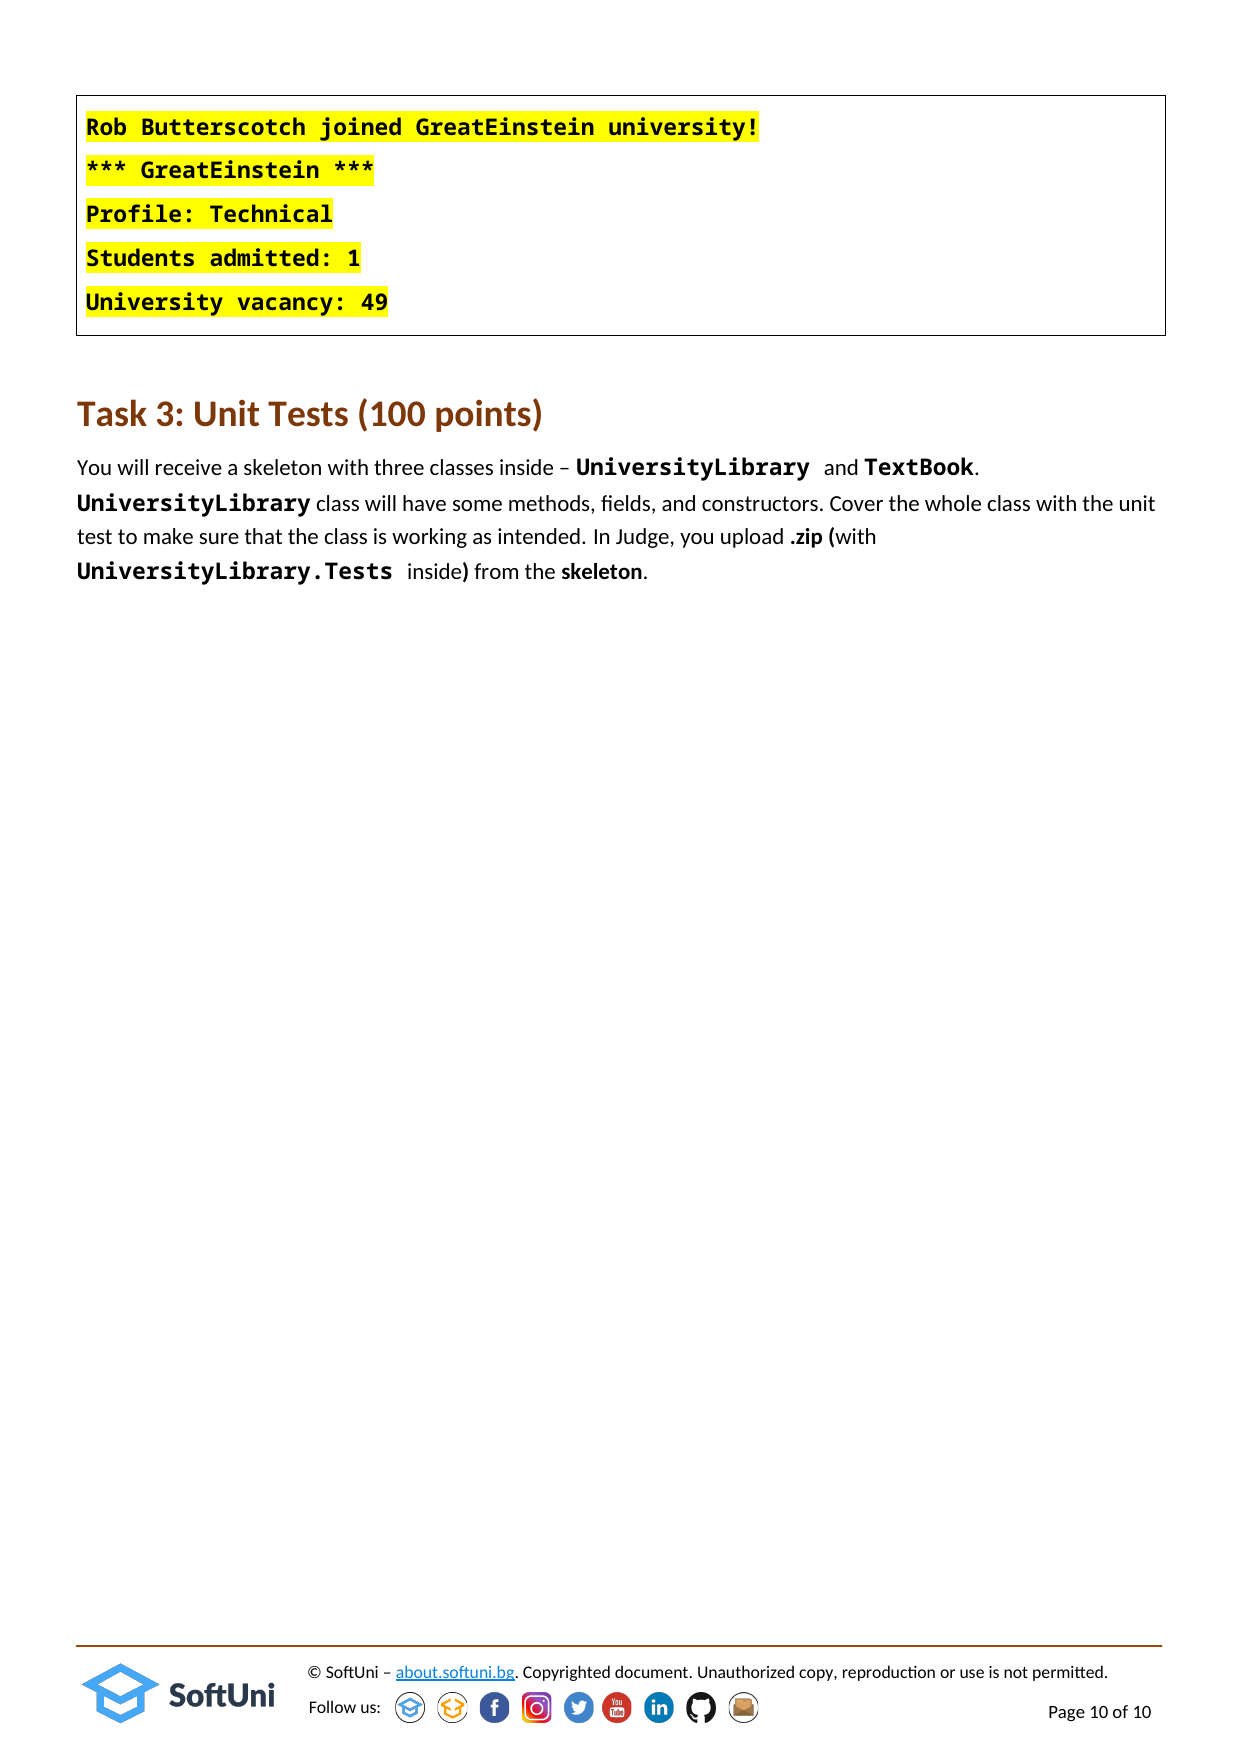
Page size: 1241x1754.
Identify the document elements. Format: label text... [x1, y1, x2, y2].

subtitle Task 3: Unit Tests (100 points) [77, 389, 1163, 435]
picture [522, 1692, 552, 1723]
picture [658, 1705, 667, 1714]
picture [686, 1692, 716, 1723]
picture [395, 1692, 425, 1723]
picture [564, 1692, 594, 1723]
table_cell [77, 96, 1165, 335]
picture [75, 1658, 281, 1729]
picture [437, 1692, 468, 1723]
picture [665, 1692, 674, 1701]
picture [644, 1714, 653, 1723]
picture [602, 1692, 632, 1723]
picture [479, 1692, 510, 1723]
picture [644, 1692, 653, 1701]
picture [728, 1692, 759, 1723]
picture [665, 1714, 674, 1723]
text You will receive a skeleton with three classes inside – UniversityLibrary and TextBook. UniversityLibrary class will have some methods, fields, and constructors. Cover the whole class with the unit test to make sure that the class is working as intended. In Judge, you upload .zip (with UniversityLibrary.Tests inside) from the skeleton. [77, 451, 1163, 586]
